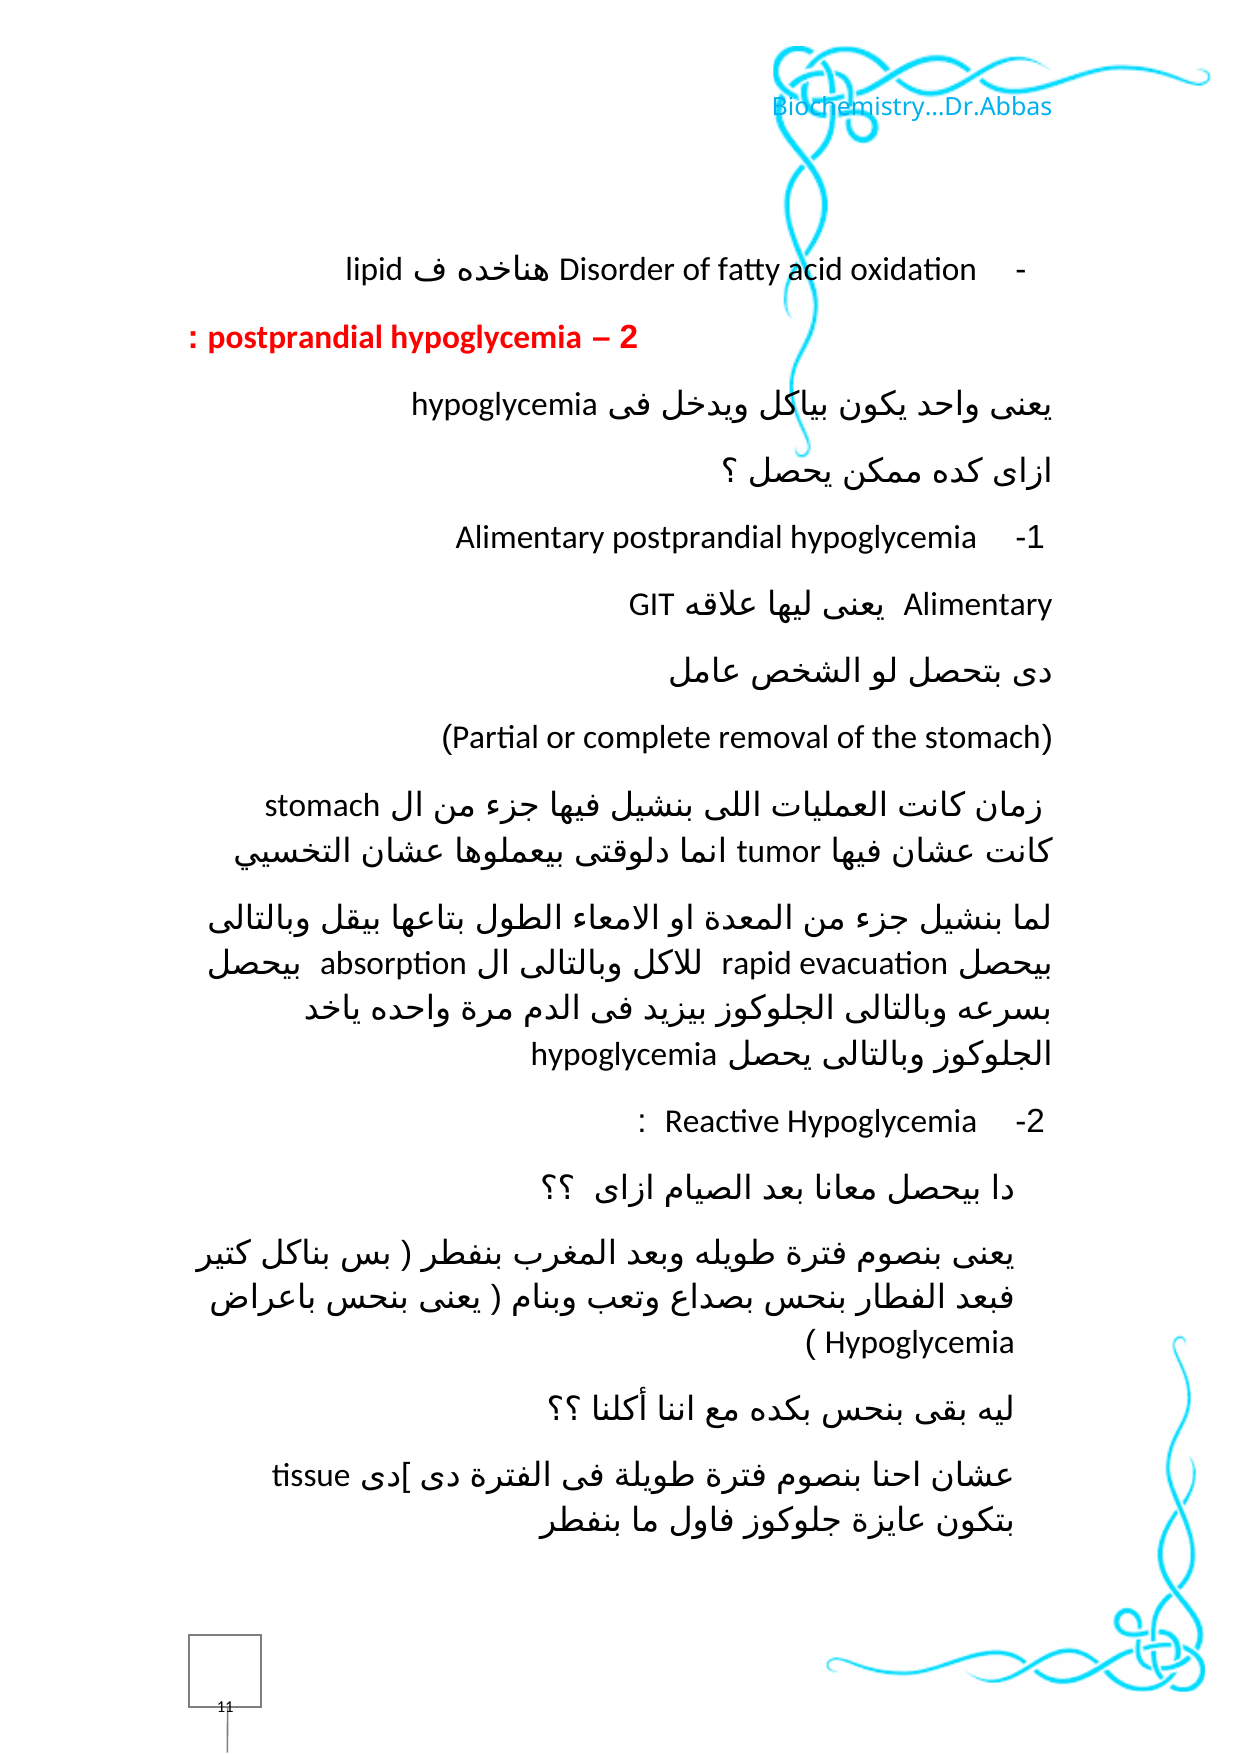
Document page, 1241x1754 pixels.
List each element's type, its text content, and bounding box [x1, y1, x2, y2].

text لما بنشيل جزء من المعدة او الامعاء الطول بتاعها بيقل وبالتالى بيحصل rapid evacuation للاكل وبالتالى ال absorption بيحصل بسرعه وبالتالى الجلوكوز بيزيد فى الدم مرة واحده ياخد الجلوكوز وبالتالى يحصل hypoglycemia [187, 898, 1053, 1073]
text دا بيحصل معانا بعد الصيام ازاى ؟؟ [187, 1168, 1015, 1206]
text دى بتحصل لو الشخص عامل [187, 651, 1053, 689]
list Reactive Hypoglycemia : [187, 1100, 1015, 1141]
text يعنى واحد يكون بياكل ويدخل فى hypoglycemia [187, 383, 1053, 424]
text ازاى كده ممكن يحصل ؟ [187, 451, 1053, 489]
list Alimentary postprandial hypoglycemia [187, 516, 1015, 557]
text 2 – postprandial hypoglycemia : [187, 316, 1053, 356]
list Disorder of fatty acid oxidation هناخده ف lipid [187, 248, 1015, 289]
text يعنى بنصوم فترة طويله وبعد المغرب بنفطر ( بس بناكل كتير فبعد الفطار بنحس بصداع وتعب وبنام ( يعنى بنحس باعراض Hypoglycemia ) [187, 1233, 1015, 1362]
text Alimentary يعنى ليها علاقه GIT [187, 583, 1053, 624]
text زمان كانت العمليات اللى بنشيل فيها جزء من ال stomach كانت عشان فيها tumor انما دلوقتى بيعملوها عشان التخسيي [187, 784, 1053, 871]
picture [826, 1334, 1204, 1691]
text (Partial or complete removal of the stomach) [187, 716, 1053, 757]
picture [773, 46, 1212, 461]
text عشان احنا بنصوم فترة طويلة فى الفترة دى ]دى tissue بتكون عايزة جلوكوز فاول ما بنفطر [187, 1454, 1015, 1539]
text ليه بقى بنحس بكده مع اننا أكلنا ؟؟ [187, 1389, 1015, 1427]
